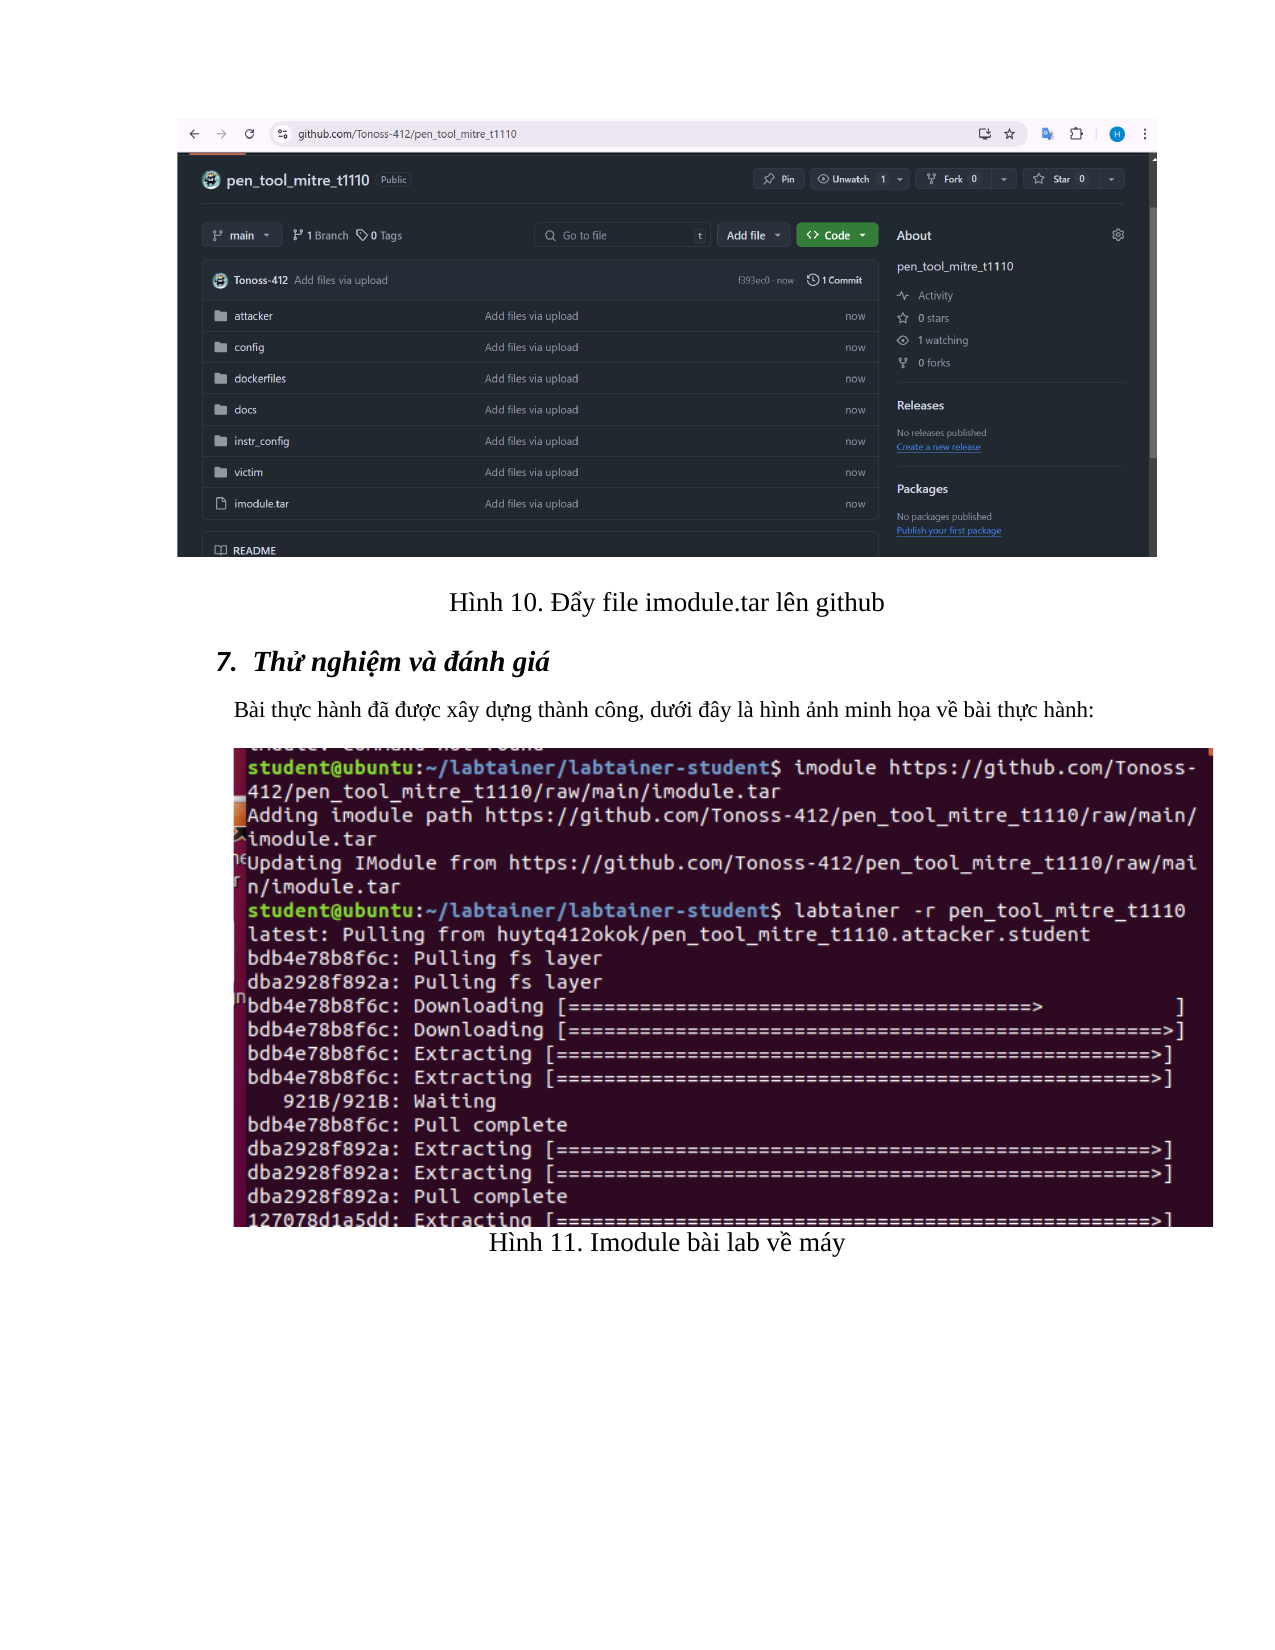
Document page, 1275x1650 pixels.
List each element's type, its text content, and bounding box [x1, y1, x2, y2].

picture [233, 748, 1214, 1227]
text Bài thực hành đã được xây dựng thành công, dưới đây là hình ảnh minh họa về bài thực hành: [177, 696, 1157, 723]
picture [177, 118, 1157, 557]
list Thử nghiệm và đánh giá [215, 643, 1157, 678]
text Hình 11. Imodule bài lab về máy [177, 1226, 1157, 1257]
text Hình 10. Đẩy file imodule.tar lên github [177, 586, 1157, 617]
